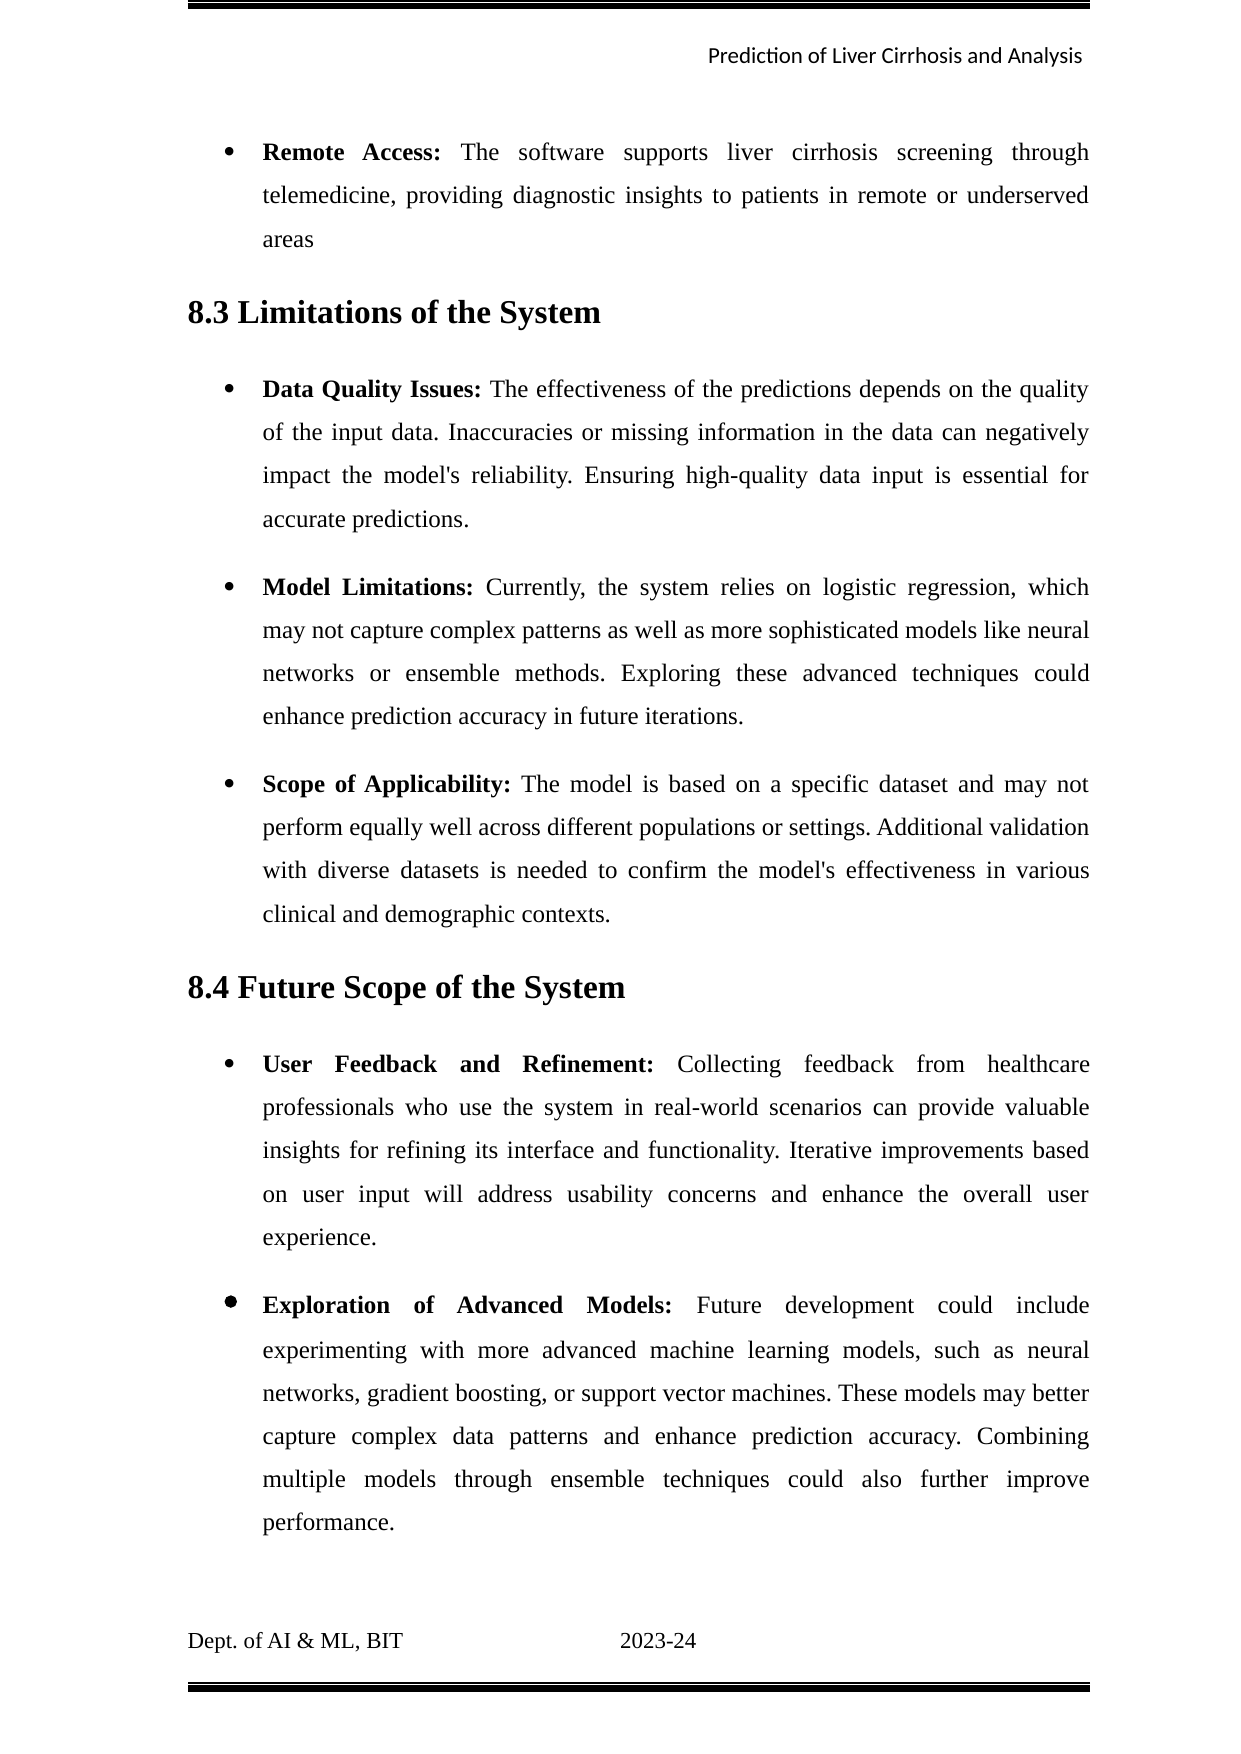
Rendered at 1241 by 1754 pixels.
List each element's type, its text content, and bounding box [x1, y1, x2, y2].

text 8.3 Limitations of the System [187, 292, 1090, 330]
list User Feedback and Refinement: Collecting feedback from healthcare professionals who use the system in real-world scenarios can provide valuable insights for refining its interface and functionality. Iterative improvements based on user input will address usability concerns and enhance the overall user experience. [225, 1049, 1090, 1251]
list Scope of Applicability: The model is based on a specific dataset and may not perform equally well across different populations or settings. Additional validation with diverse datasets is needed to confirm the model's effectiveness in various clinical and demographic contexts. [225, 769, 1090, 927]
list Data Quality Issues: The effectiveness of the predictions depends on the quality of the input data. Inaccuracies or missing information in the data can negatively impact the model's reliability. Ensuring high-quality data input is essential for accurate predictions. [225, 374, 1090, 532]
list Model Limitations: Currently, the system relies on logistic regression, which may not capture complex patterns as well as more sophisticated models like neural networks or ensemble methods. Exploring these advanced techniques could enhance prediction accuracy in future iterations. [225, 572, 1090, 730]
list Remote Access: The software supports liver cirrhosis screening through telemedicine, providing diagnostic insights to patients in remote or underserved areas [225, 137, 1090, 252]
list Exploration of Advanced Models: Future development could include experimenting with more advanced machine learning models, such as neural networks, gradient boosting, or support vector machines. These models may better capture complex data patterns and enhance prediction accuracy. Combining multiple models through ensemble techniques could also further improve performance. [225, 1290, 1090, 1536]
text 8.4 Future Scope of the System [187, 967, 1090, 1005]
